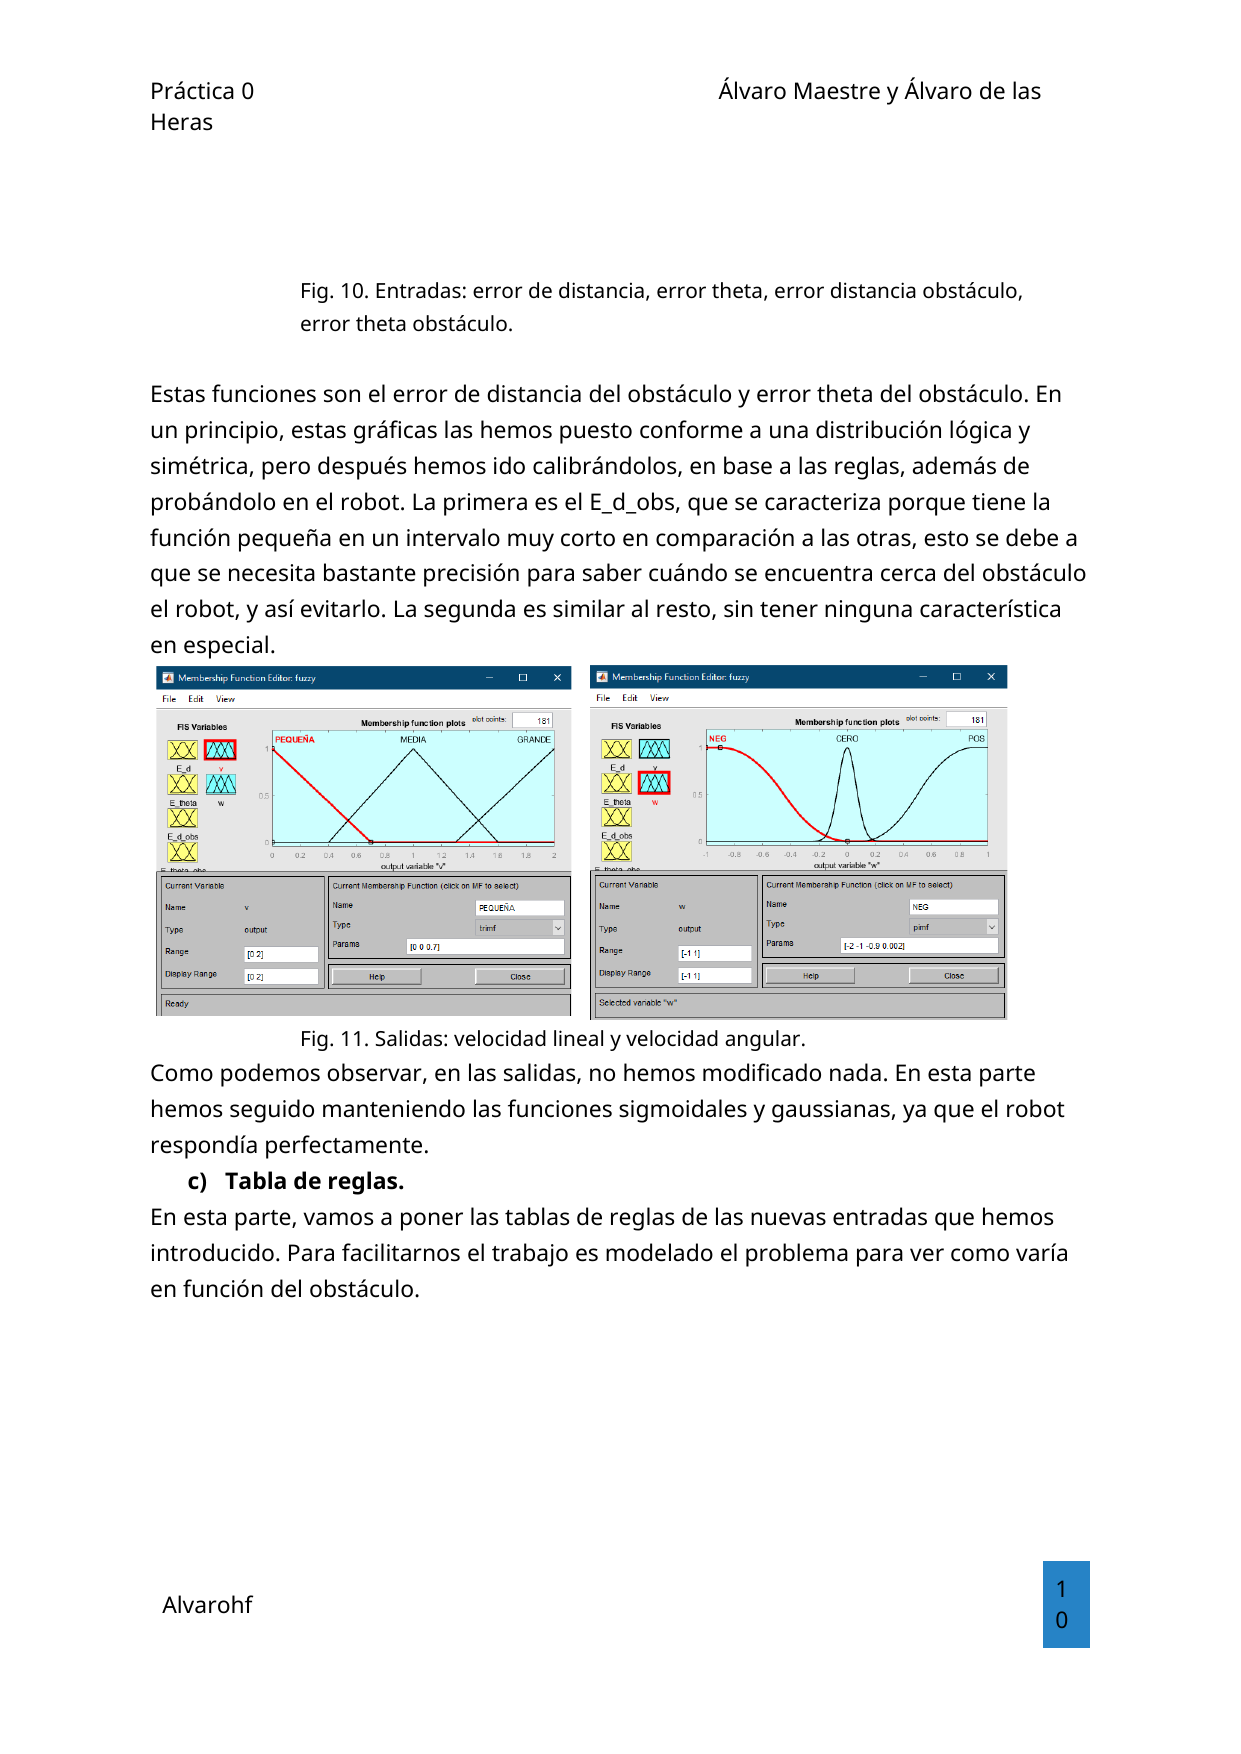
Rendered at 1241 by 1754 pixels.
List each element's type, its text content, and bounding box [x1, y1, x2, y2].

text Fig. 11. Salidas: velocidad lineal y velocidad angular. [225, 1024, 1090, 1053]
picture [590, 665, 1008, 1020]
text Fig. 10. Entradas: error de distancia, error theta, error distancia obstáculo, [225, 277, 1090, 305]
text Como podemos observar, en las salidas, no hemos modificado nada. En esta parte hemos seguido manteniendo las funciones sigmoidales y gaussianas, ya que el robot respondía perfectamente. [150, 1057, 1090, 1160]
text Estas funciones son el error de distancia del obstáculo y error theta del obstáculo. En un principio, estas gráficas las hemos puesto conforme a una distribución lógica y simétrica, pero después hemos ido calibrándolos, en base a las reglas, además de probándolo en el robot. La primera es el E_d_obs, que se caracteriza porque tiene la función pequeña en un intervalo muy corto en comparación a las otras, esto se debe a que se necesita bastante precisión para saber cuándo se encuentra cerca del obstáculo el robot, y así evitarlo. La segunda es similar al resto, sin tener ninguna característica en especial. [150, 378, 1090, 661]
text En esta parte, vamos a poner las tablas de reglas de las nuevas entradas que hemos introducido. Para facilitarnos el trabajo es modelado el problema para ver como varía en función del obstáculo. [150, 1201, 1090, 1304]
list Tabla de reglas. [187, 1165, 1090, 1196]
text error theta obstáculo. [225, 309, 1090, 338]
picture [156, 666, 572, 1016]
